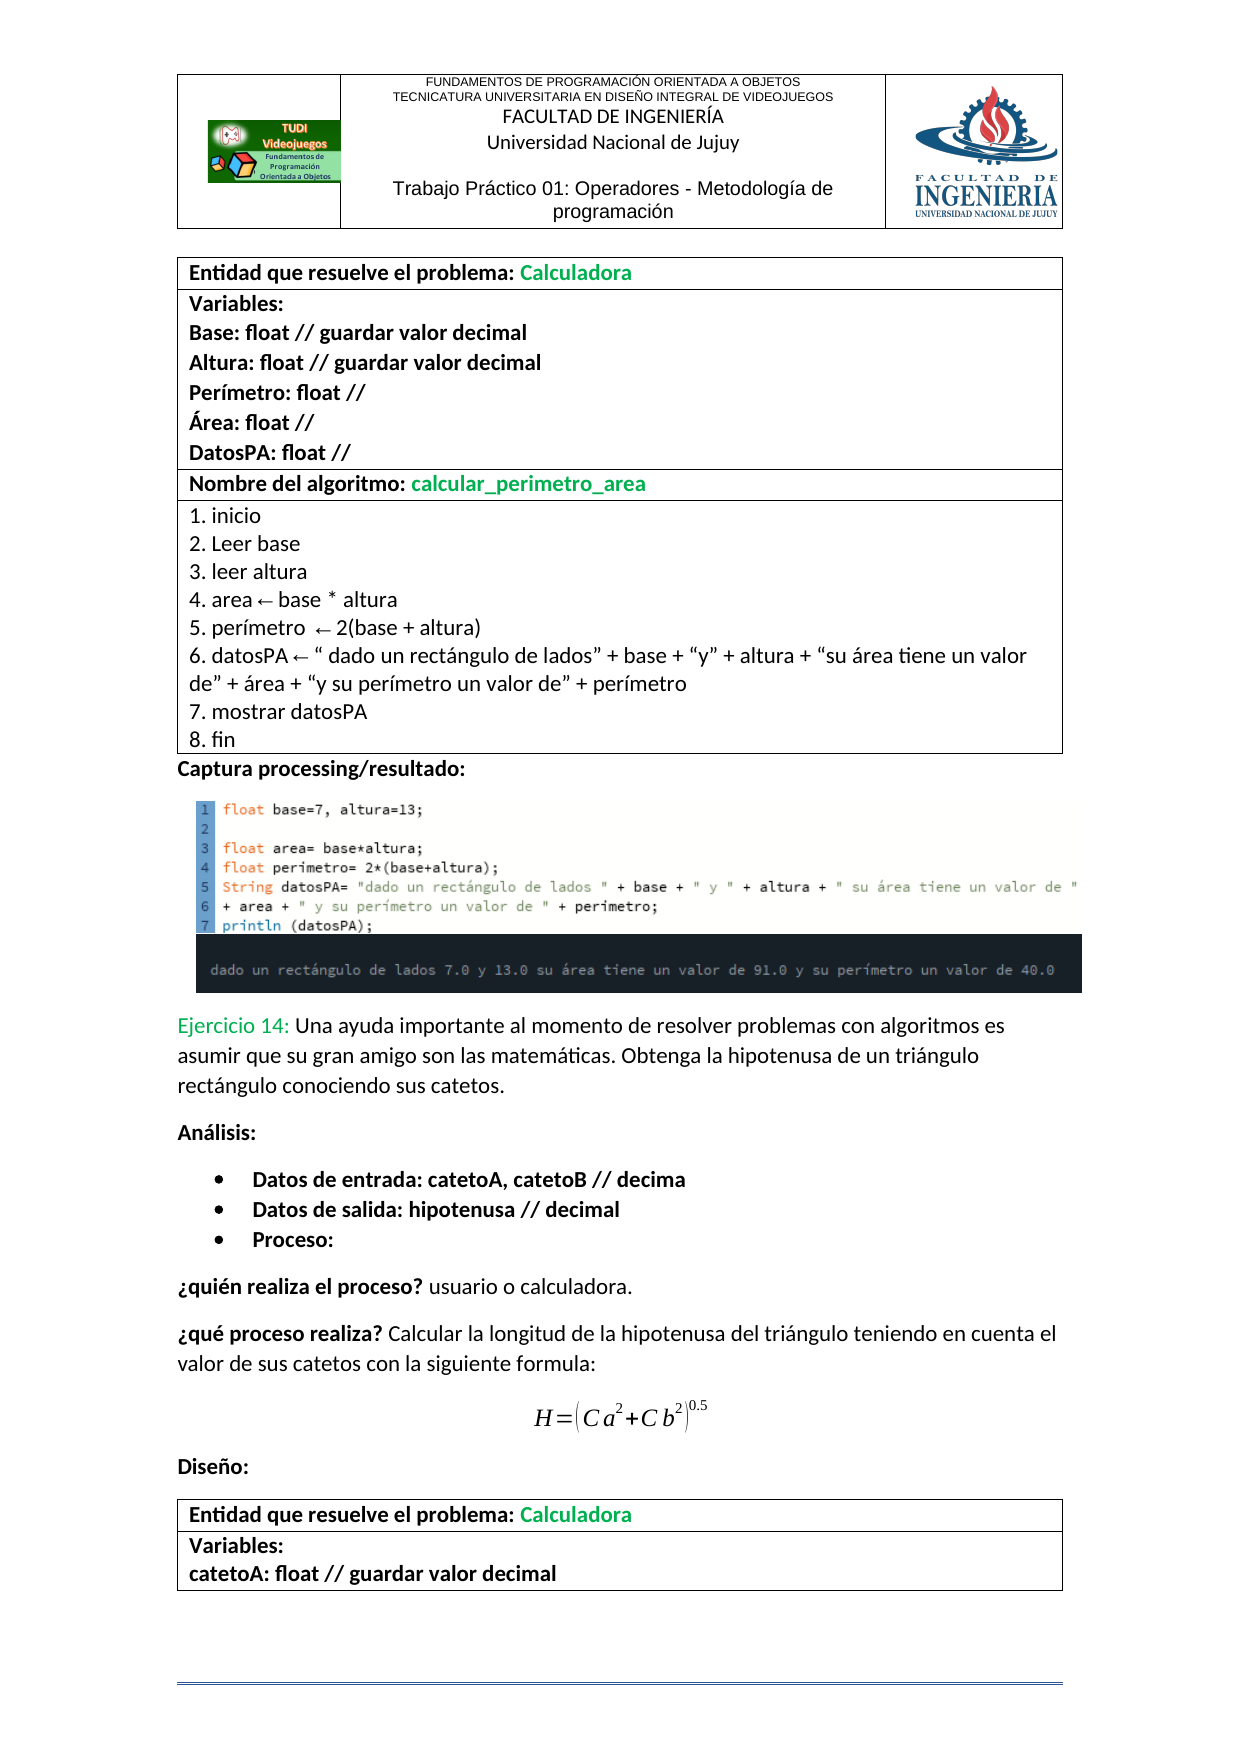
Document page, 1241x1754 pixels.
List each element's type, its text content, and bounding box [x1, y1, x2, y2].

text Diseño: [177, 1452, 1063, 1480]
text Ejercicio 14: Una ayuda importante al momento de resolver problemas con algoritmos es asumir que su gran amigo son las matemáticas. Obtenga la hipotenusa de un triángulo rectángulo conociendo sus catetos. [177, 1011, 1063, 1099]
table_header Entidad que resuelve el problema: Calculadora [178, 258, 1062, 288]
table_cell Nombre del algoritmo: calcular_perimetro_area [178, 470, 1062, 500]
list Datos de salida: hipotenusa // decimal [215, 1195, 1063, 1223]
list Proceso: [215, 1226, 1063, 1254]
text Análisis: [177, 1118, 1063, 1146]
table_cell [178, 1532, 1062, 1590]
table_header Entidad que resuelve el problema: Calculadora [178, 1500, 1062, 1531]
text ¿quién realiza el proceso? usuario o calculadora. [177, 1272, 1063, 1301]
table_cell 1. inicio 2. Leer base 3. leer altura 4. areabase * altura 5. perímetro 2(base + altura) 6. datosPA“ dado un rectángulo de lados” + base + “y” + altura + “su área tiene un valor de” + área + “y su perímetro un valor de” + perímetro 7. mostrar datosPA 8. fin [178, 501, 1062, 753]
table_cell Variables: Base: float // guardar valor decimal Altura: float // guardar valor decimal Perímetro: float // Área: float // DatosPA: float // [178, 290, 1062, 468]
text ¿qué proceso realiza? Calcular la longitud de la hipotenusa del triángulo teniendo en cuenta el valor de sus catetos con la siguiente formula: [177, 1319, 1063, 1378]
list Datos de entrada: catetoA, catetoB // decima [215, 1165, 1063, 1193]
text Captura processing/resultado: [177, 754, 1063, 782]
